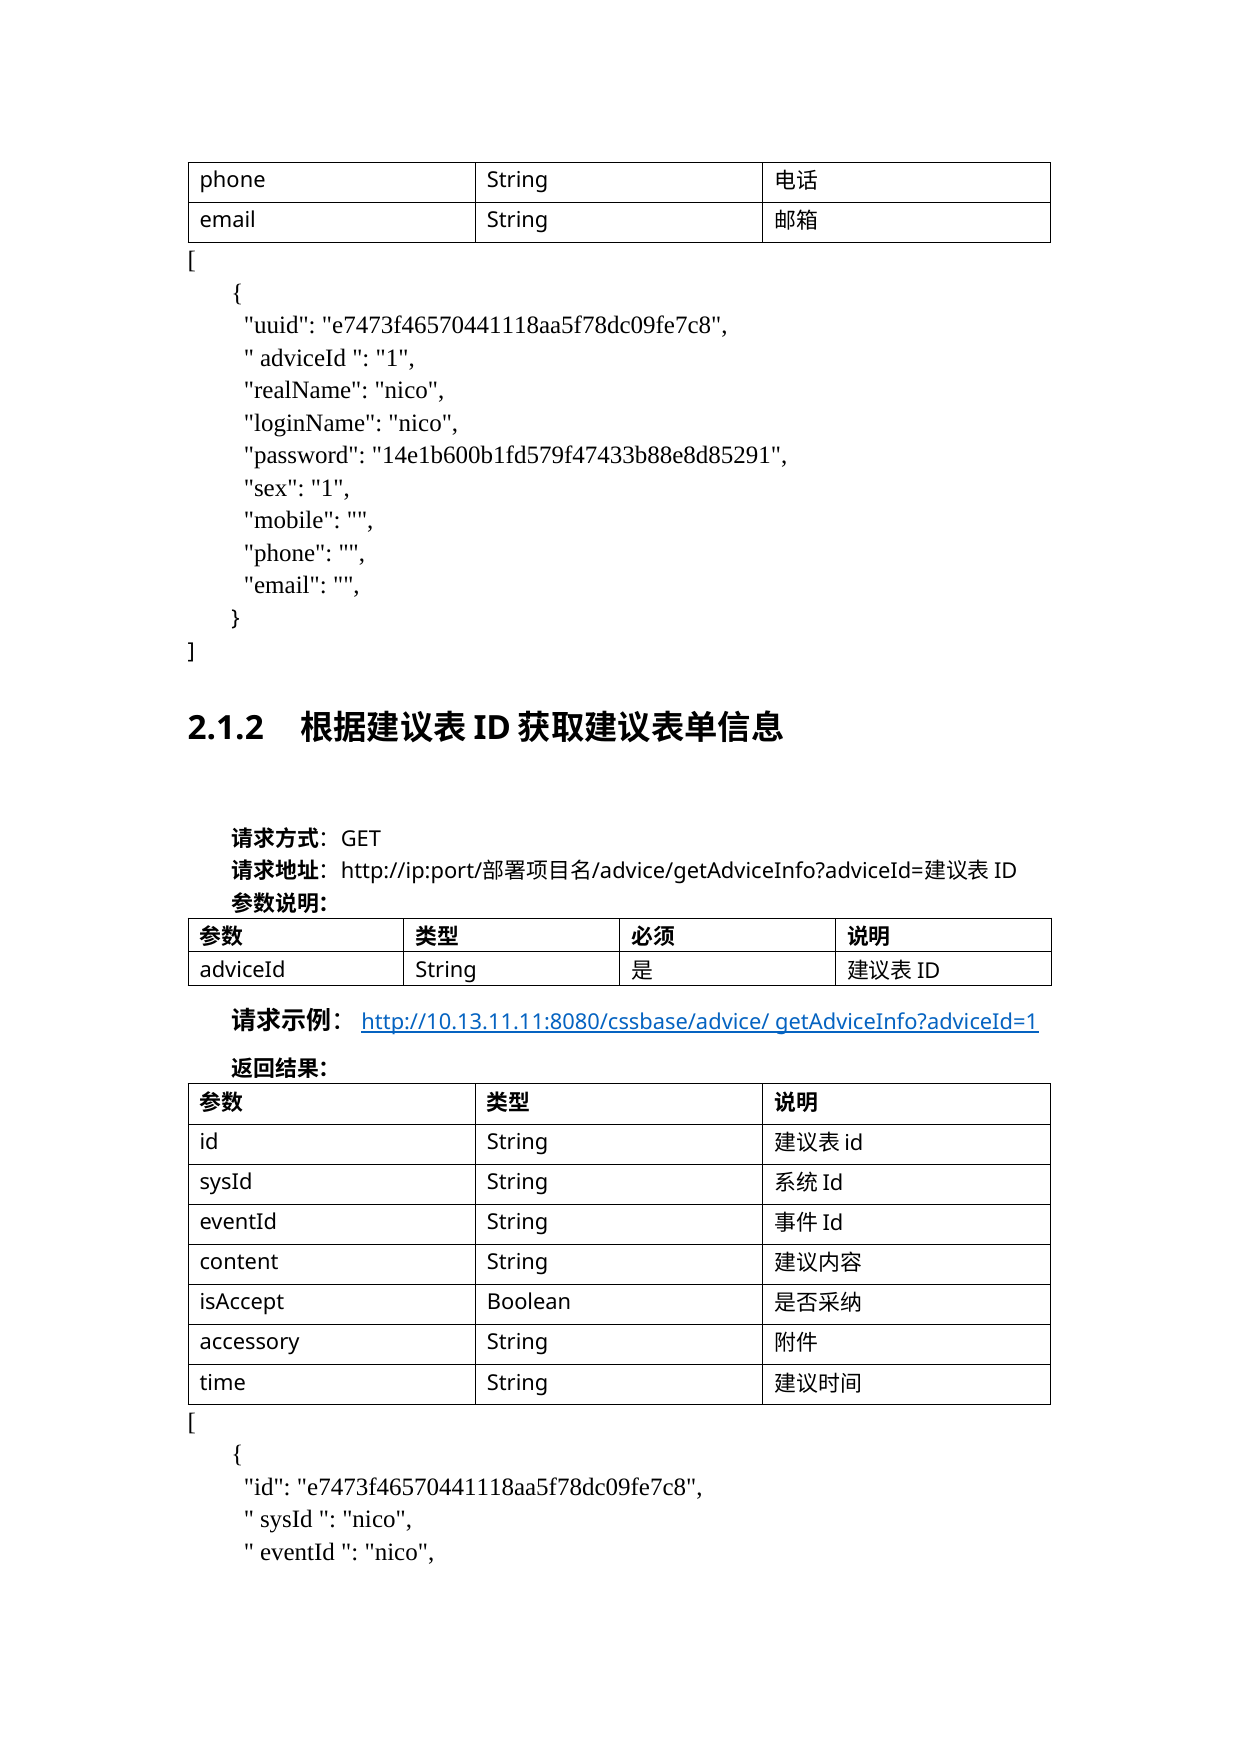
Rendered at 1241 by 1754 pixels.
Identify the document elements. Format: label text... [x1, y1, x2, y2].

table_cell 是 [620, 952, 835, 985]
text { [187, 1438, 1053, 1470]
table_cell email [189, 203, 475, 242]
table_cell 建议内容 [763, 1245, 1050, 1284]
table_cell 是否采纳 [763, 1285, 1050, 1324]
table_cell String [476, 1325, 762, 1364]
text 请求示例： http://10.13.11.11:8080/cssbase/advice/ getAdviceInfo?adviceId=1 [187, 986, 1053, 1051]
text "sex": "1", [187, 471, 1053, 503]
table_header 参数 [189, 1084, 475, 1123]
text 请求地址：http://ip:port/部署项目名/advice/getAdviceInfo?adviceId=建议表ID [187, 853, 1053, 885]
table_cell 建议表ID [836, 952, 1051, 985]
table_cell eventId [189, 1205, 475, 1244]
text " eventId ": "nico", [187, 1535, 1053, 1568]
table_cell 建议时间 [763, 1365, 1050, 1404]
text "uuid": "e7473f46570441118aa5f78dc09fe7c8", [187, 308, 1053, 341]
text 返回结果： [187, 1051, 1053, 1083]
table_cell String [476, 1245, 762, 1284]
text 参数说明： [187, 885, 1053, 918]
table_cell isAccept [189, 1285, 475, 1324]
table_cell 建议表id [763, 1125, 1050, 1163]
table_header 必须 [620, 919, 835, 951]
table_cell time [189, 1365, 475, 1404]
table_header 类型 [404, 919, 619, 951]
table_cell id [189, 1125, 475, 1163]
subtitle 根据建议表ID获取建议表单信息 [187, 693, 1053, 758]
text [ [187, 243, 1053, 276]
table_header 说明 [763, 1084, 1050, 1123]
table_header 说明 [836, 919, 1051, 951]
table_cell 电话 [763, 163, 1050, 202]
text "realName": "nico", [187, 373, 1053, 406]
text 请求方式：GET [187, 820, 1053, 853]
text "phone": "", [187, 536, 1053, 568]
table_cell Boolean [476, 1285, 762, 1324]
table_cell String [476, 1365, 762, 1404]
text ] [187, 633, 1053, 666]
table_cell 邮箱 [763, 203, 1050, 242]
table_cell String [476, 1165, 762, 1204]
table_cell 事件Id [763, 1205, 1050, 1244]
table_cell String [404, 952, 619, 985]
table_cell 附件 [763, 1325, 1050, 1364]
text "loginName": "nico", [187, 406, 1053, 438]
table_cell accessory [189, 1325, 475, 1364]
text "id": "e7473f46570441118aa5f78dc09fe7c8", [187, 1470, 1053, 1503]
table_cell adviceId [189, 952, 403, 985]
text "password": "14e1b600b1fd579f47433b88e8d85291", [187, 438, 1053, 471]
table_cell String [476, 163, 762, 202]
table_header 类型 [476, 1084, 762, 1123]
text [ [187, 1405, 1053, 1438]
text } [187, 601, 1053, 633]
table_cell String [476, 1125, 762, 1163]
table_cell content [189, 1245, 475, 1284]
table_header 参数 [189, 919, 403, 951]
text "email": "", [187, 568, 1053, 601]
text " adviceId ": "1", [187, 341, 1053, 373]
text { [187, 276, 1053, 308]
text "mobile": "", [187, 503, 1053, 536]
table_cell phone [189, 163, 475, 202]
table_cell String [476, 1205, 762, 1244]
table_cell sysId [189, 1165, 475, 1204]
table_cell String [476, 203, 762, 242]
text " sysId ": "nico", [187, 1503, 1053, 1535]
table_cell 系统Id [763, 1165, 1050, 1204]
